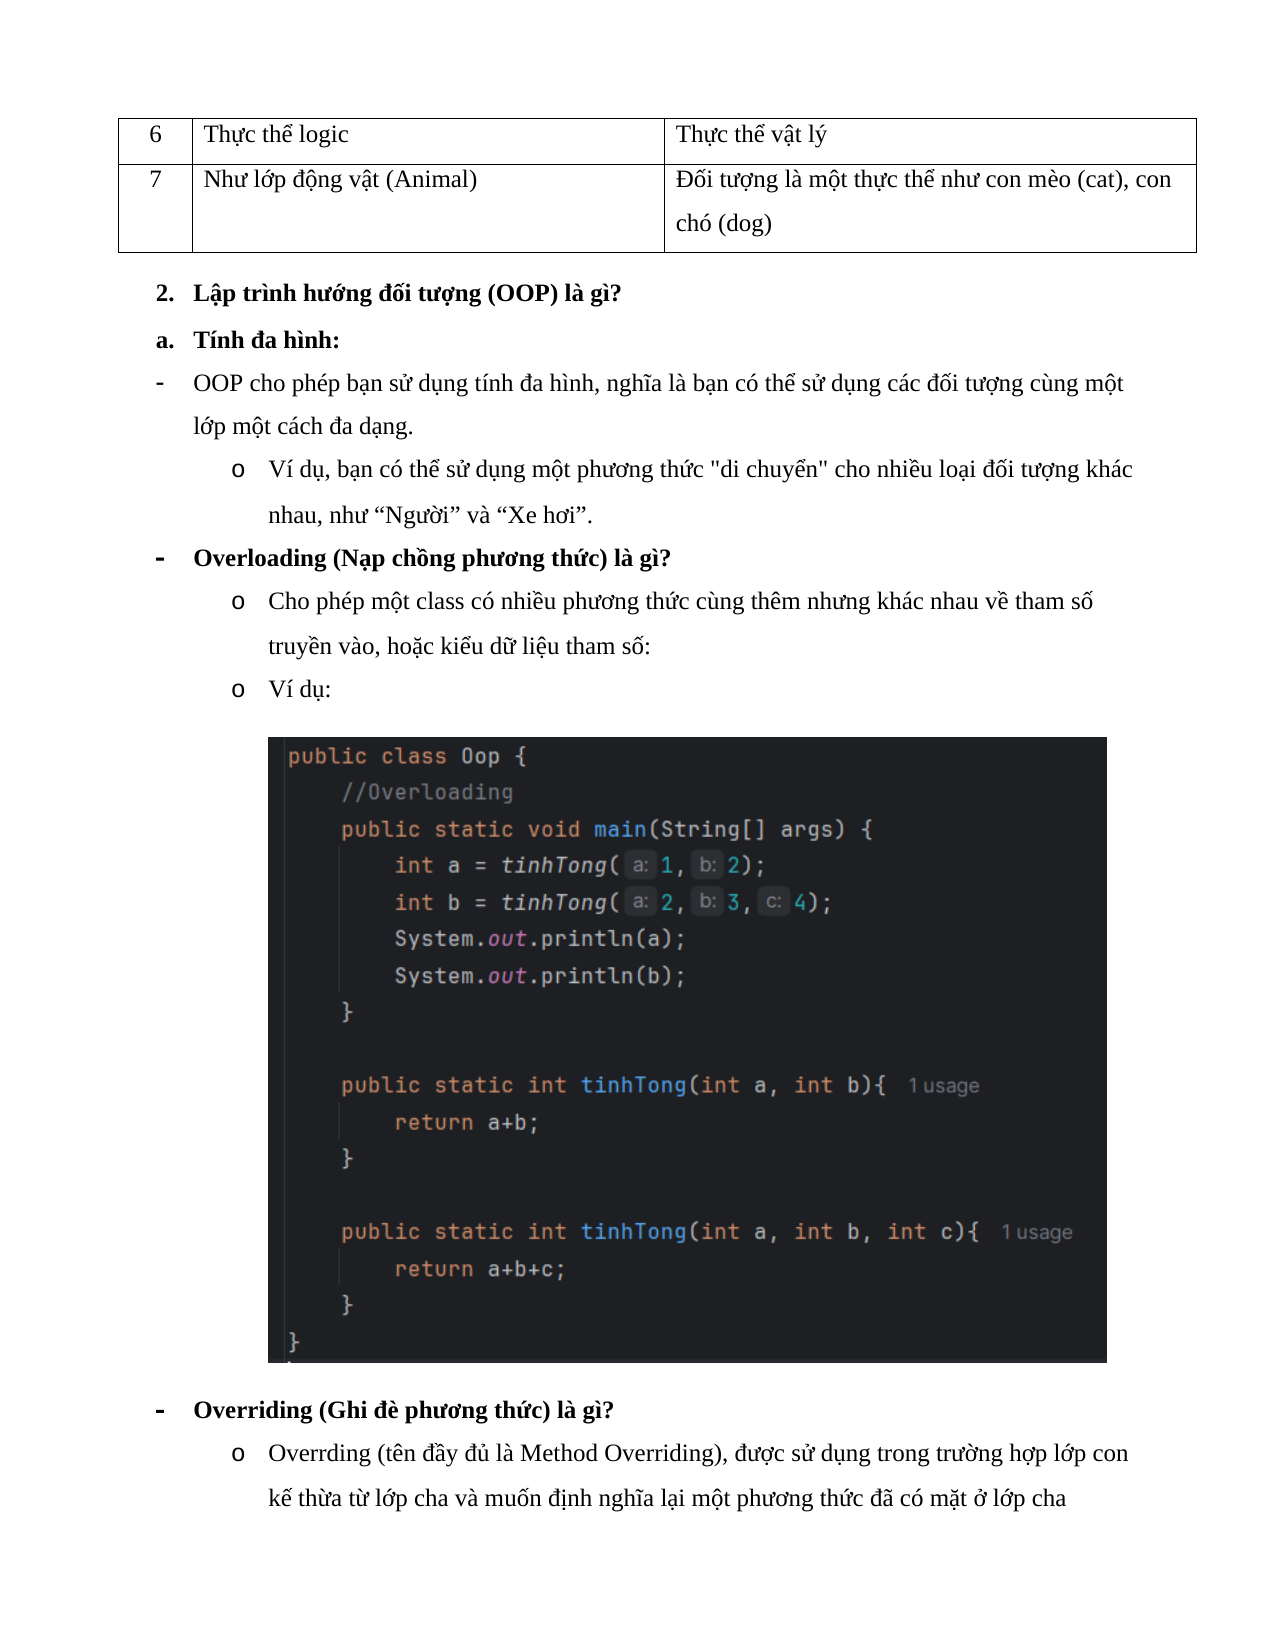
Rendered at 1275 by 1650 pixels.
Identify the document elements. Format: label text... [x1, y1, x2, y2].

list OOP cho phép bạn sử dụng tính đa hình, nghĩa là bạn có thể sử dụng các đối tượng cùng một lớp một cách đa dạng. [156, 368, 1157, 440]
picture [268, 737, 1107, 1363]
table_cell 7 [119, 165, 192, 252]
table_cell Như lớp động vật (Animal) [193, 165, 664, 252]
table_cell 6 [119, 119, 192, 163]
table_cell Thực thể logic [193, 119, 664, 163]
list Cho phép một class có nhiều phương thức cùng thêm nhưng khác nhau về tham số truyền vào, hoặc kiểu dữ liệu tham số: [231, 586, 1157, 660]
table_cell Thực thể vật lý [665, 119, 1196, 163]
subtitle Lập trình hướng đối tượng (OOP) là gì? [156, 278, 1157, 307]
list Ví dụ: [231, 674, 1157, 705]
list Overriding (Ghi đè phương thức) là gì? [156, 1395, 1157, 1424]
list Overloading (Nạp chồng phương thức) là gì? [156, 543, 1157, 572]
list Overrding (tên đầy đủ là Method Overriding), được sử dụng trong trường hợp lớp con kế thừa từ lớp cha và muốn định nghĩa lại một phương thức đã có mặt ở lớp cha [231, 1438, 1157, 1512]
list Ví dụ, bạn có thể sử dụng một phương thức "di chuyển" cho nhiều loại đối tượng khác nhau, như “Người” và “Xe hơi”. [231, 454, 1157, 528]
table_cell Đối tượng là một thực thể như con mèo (cat), con chó (dog) [665, 165, 1196, 252]
subtitle Tính đa hình: [156, 325, 1157, 354]
